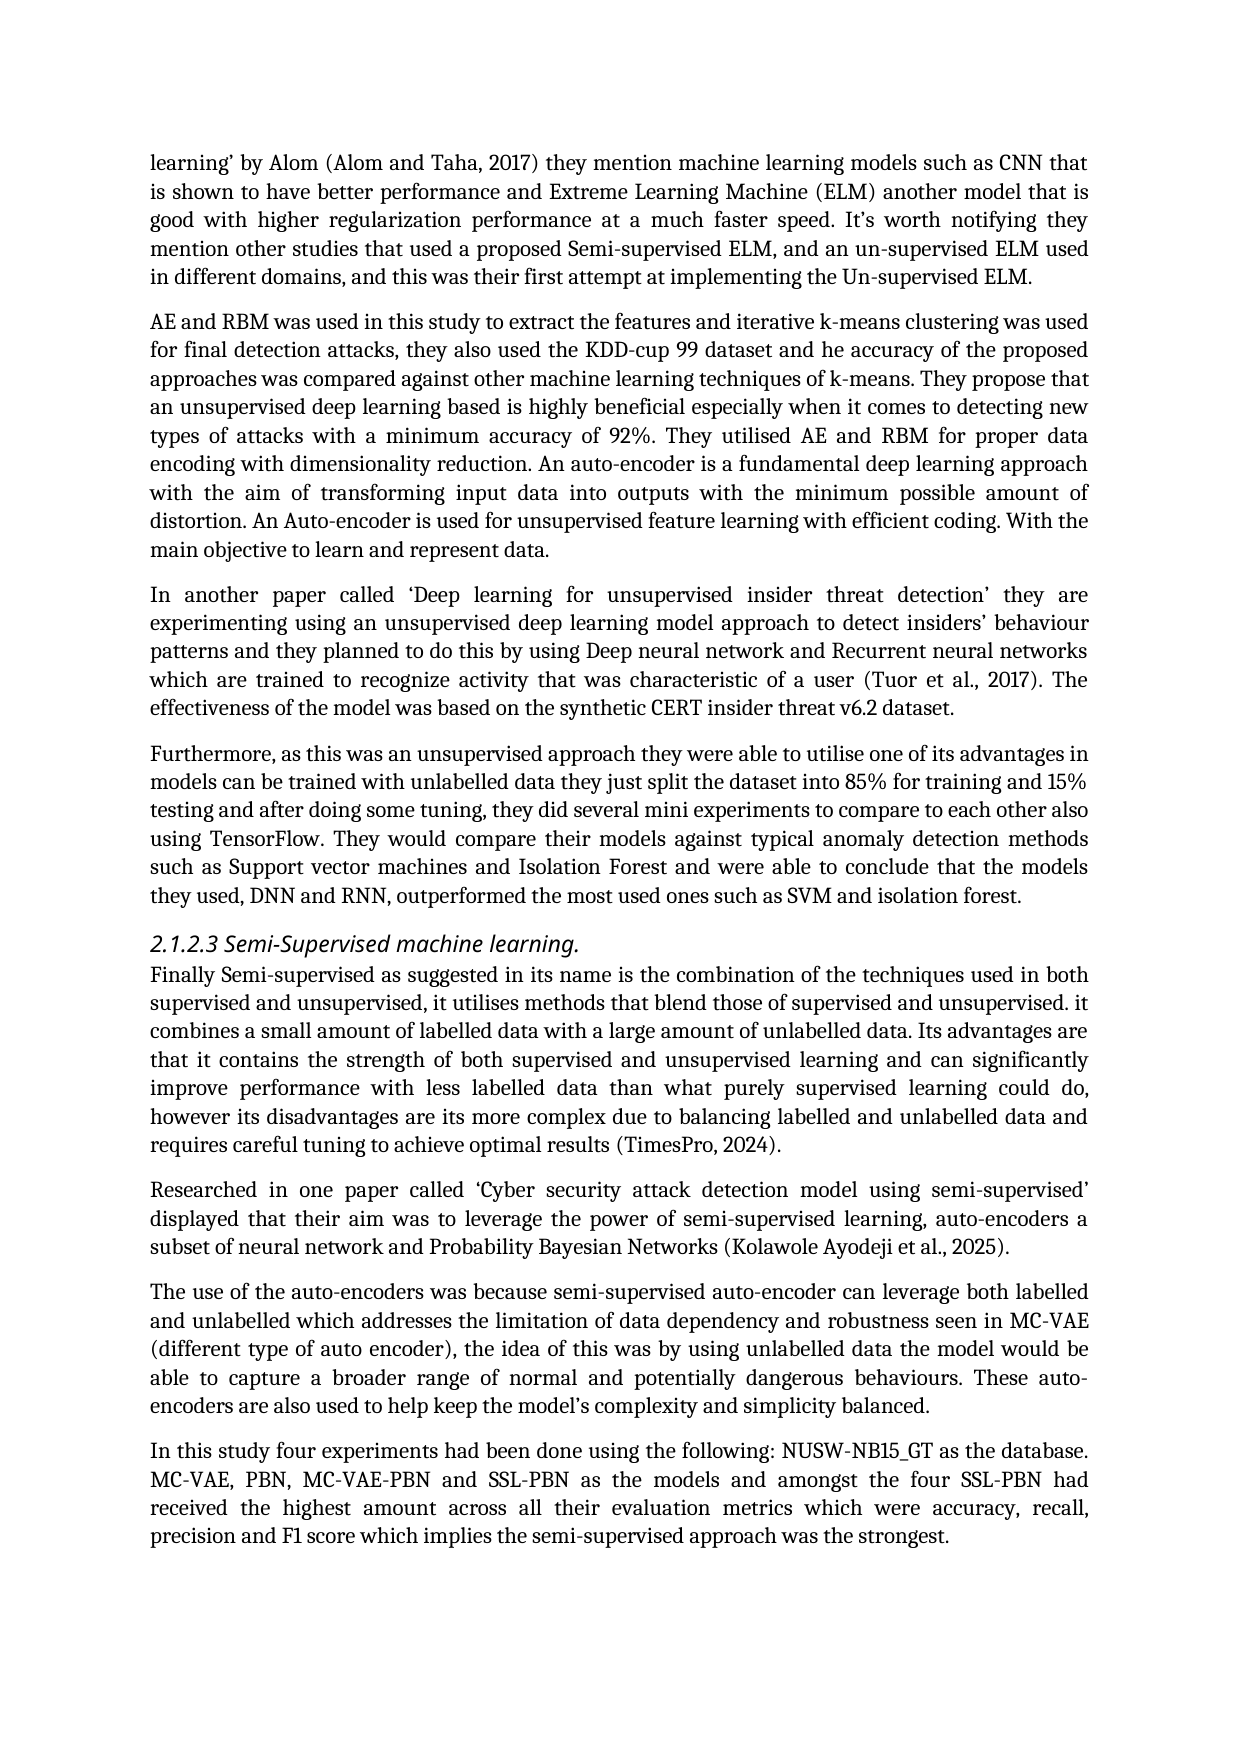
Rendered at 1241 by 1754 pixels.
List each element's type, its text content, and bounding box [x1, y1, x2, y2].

text In this study four experiments had been done using the following: NUSW-NB15_GT as the database. MC-VAE, PBN, MC-VAE-PBN and SSL-PBN as the models and amongst the four SSL-PBN had received the highest amount across all their evaluation metrics which were accuracy, recall, precision and F1 score which implies the semi-supervised approach was the strongest. [150, 1438, 1090, 1549]
text AE and RBM was used in this study to extract the features and iterative k-means clustering was used for final detection attacks, they also used the KDD-cup 99 dataset and he accuracy of the proposed approaches was compared against other machine learning techniques of k-means. They propose that an unsupervised deep learning based is highly beneficial especially when it comes to detecting new types of attacks with a minimum accuracy of 92%. They utilised AE and RBM for proper data encoding with dimensionality reduction. An auto-encoder is a fundamental deep learning approach with the aim of transforming input data into outputs with the minimum possible amount of distortion. An Auto-encoder is used for unsupervised feature learning with efficient coding. With the main objective to learn and represent data. [150, 309, 1090, 563]
text Furthermore, as this was an unsupervised approach they were able to utilise one of its advantages in models can be trained with unlabelled data they just split the dataset into 85% for training and 15% testing and after doing some tuning, they did several mini experiments to compare to each other also using TensorFlow. They would compare their models against typical anomaly detection methods such as Support vector machines and Isolation Forest and were able to conclude that the models they used, DNN and RNN, outperformed the most used ones such as SVM and isolation forest. [150, 740, 1090, 909]
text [150, 150, 1090, 290]
text Finally Semi-supervised as suggested in its name is the combination of the techniques used in both supervised and unsupervised, it utilises methods that blend those of supervised and unsupervised. it combines a small amount of labelled data with a large amount of unlabelled data. Its advantages are that it contains the strength of both supervised and unsupervised learning and can significantly improve performance with less labelled data than what purely supervised learning could do, however its disadvantages are its more complex due to balancing labelled and unlabelled data and requires careful tuning to achieve optimal results . [150, 961, 1090, 1158]
text Researched in one paper called ‘Cyber security attack detection model using semi-supervised’ displayed that their aim was to leverage the power of semi-supervised learning, auto-encoders a subset of neural network and Probability Bayesian Networks (Kolawole Ayodeji et al., 2025). [150, 1177, 1090, 1260]
subtitle 2.1.2.3 Semi-Supervised machine learning. [150, 928, 1090, 959]
text The use of the auto-encoders was because semi-supervised auto-encoder can leverage both labelled and unlabelled which addresses the limitation of data dependency and robustness seen in MC-VAE (different type of auto encoder), the idea of this was by using unlabelled data the model would be able to capture a broader range of normal and potentially dangerous behaviours. These auto-encoders are also used to help keep the model’s complexity and simplicity balanced. [150, 1279, 1090, 1419]
text In another paper called ‘Deep learning for unsupervised insider threat detection’ they are experimenting using an unsupervised deep learning model approach to detect insiders’ behaviour patterns and they planned to do this by using Deep neural network and Recurrent neural networks which are trained to recognize activity that was characteristic of a user (Tuor et al., 2017). The effectiveness of the model was based on the synthetic CERT insider threat v6.2 dataset. [150, 581, 1090, 722]
